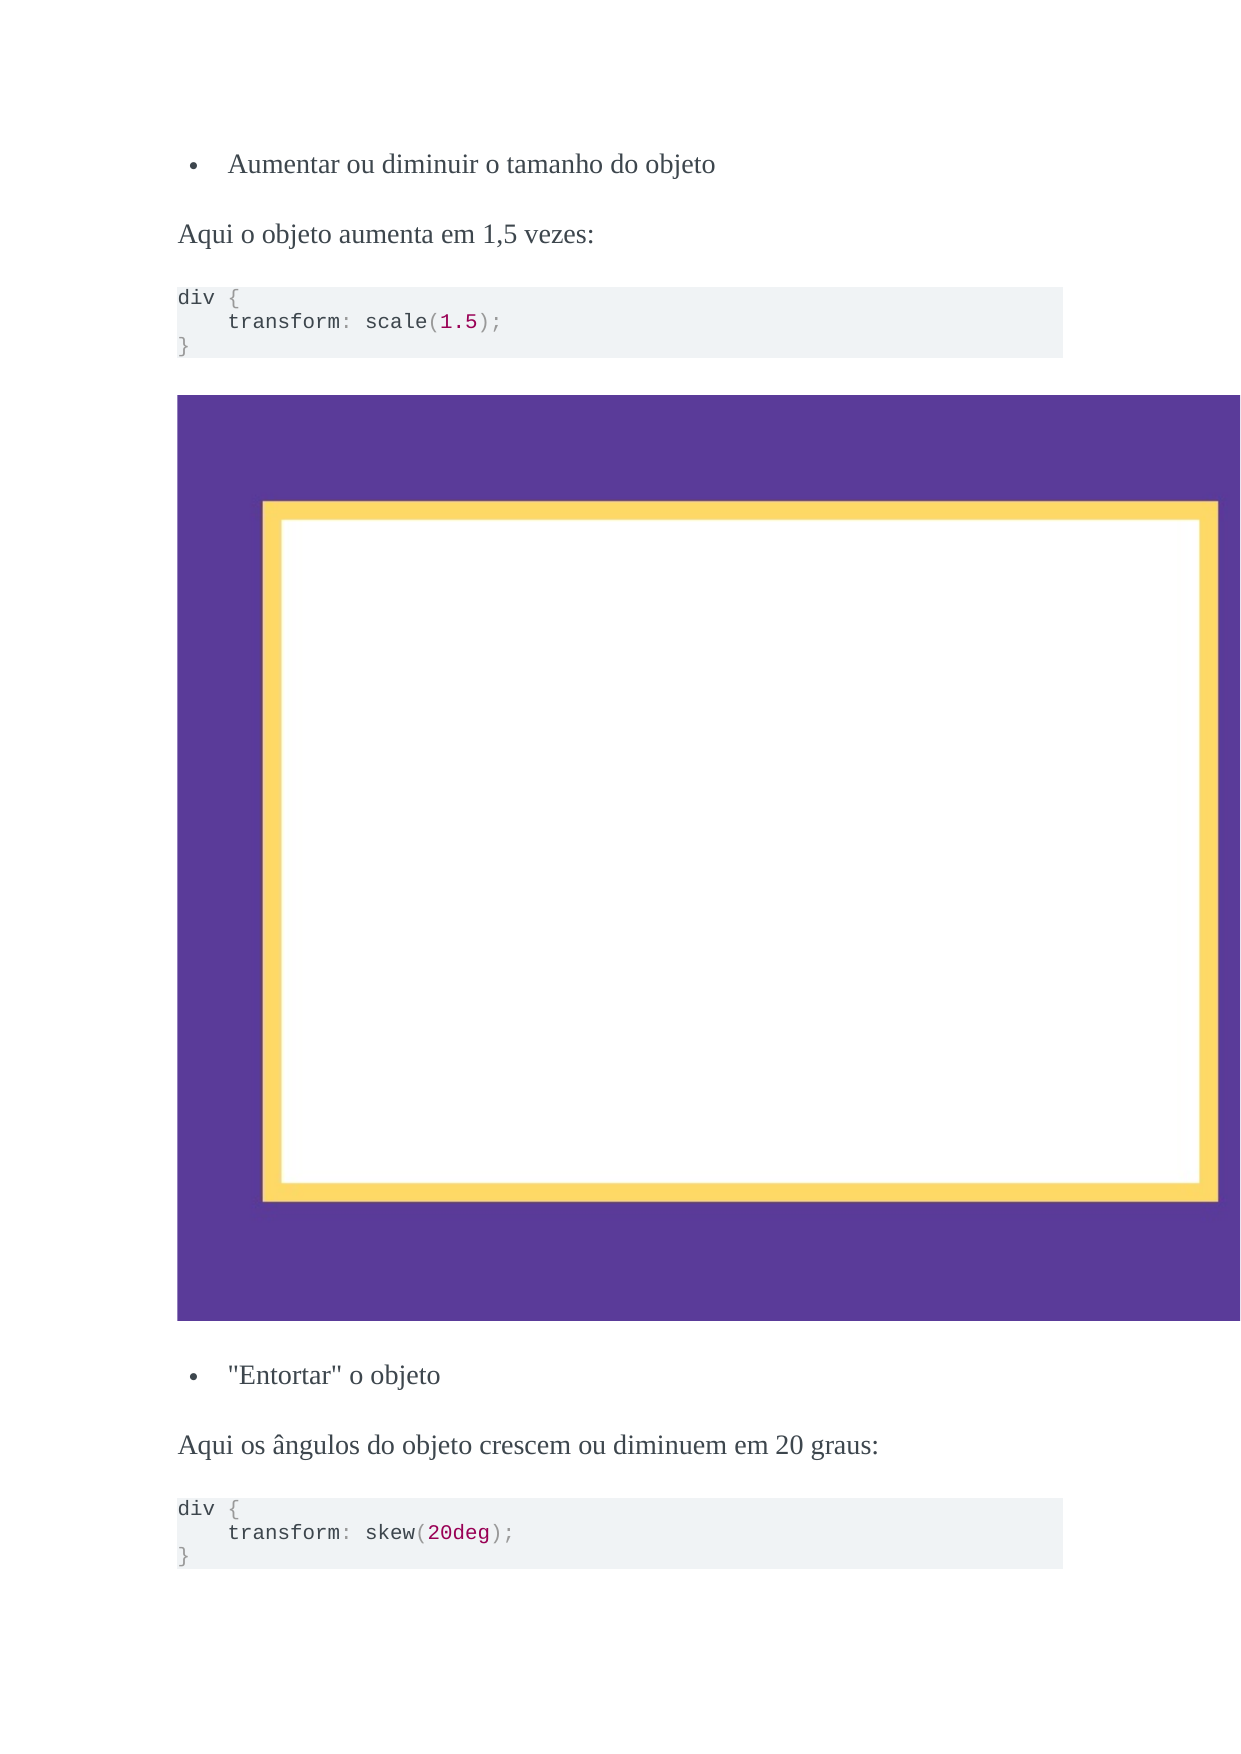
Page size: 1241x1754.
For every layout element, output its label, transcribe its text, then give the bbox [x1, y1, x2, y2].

text } [177, 335, 1063, 358]
text transform: skew(20deg); [177, 1522, 1063, 1545]
picture [177, 395, 1241, 1321]
text transform: scale(1.5); [177, 311, 1063, 335]
text } [177, 1545, 1063, 1569]
text Aqui o objeto aumenta em 1,5 vezes: [177, 217, 1063, 250]
text div { [177, 287, 1063, 311]
list Aumentar ou diminuir o tamanho do objeto [190, 148, 1063, 180]
text div { [177, 1498, 1063, 1522]
list "Entortar" o objeto [190, 1358, 1063, 1391]
text Aqui os ângulos do objeto crescem ou diminuem em 20 graus: [177, 1428, 1063, 1461]
